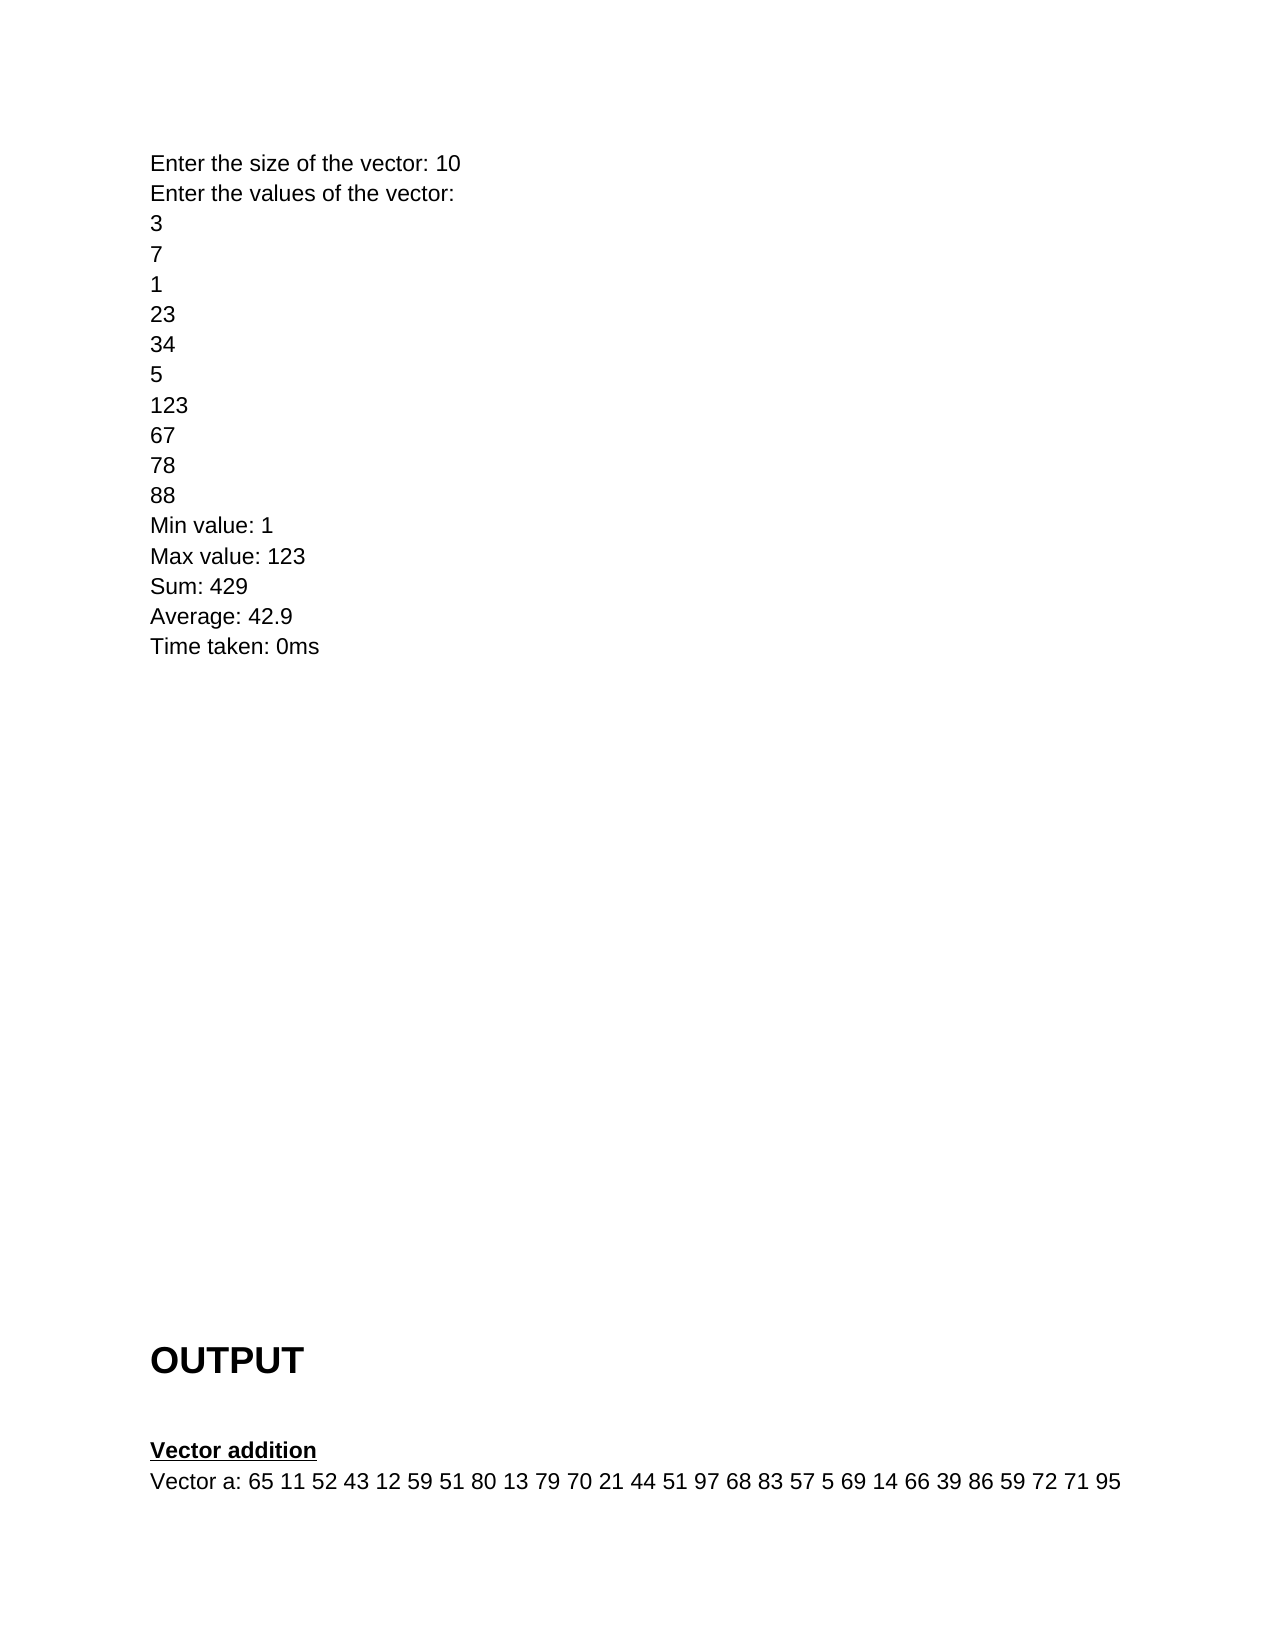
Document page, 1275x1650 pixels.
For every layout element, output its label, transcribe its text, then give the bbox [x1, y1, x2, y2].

text Max value: 123 [150, 543, 1125, 569]
text Min value: 1 [150, 512, 1125, 539]
text Average: 42.9 [150, 603, 1125, 629]
text Sum: 429 [150, 573, 1125, 599]
text 34 [150, 331, 1125, 358]
text Enter the size of the vector: 10 [150, 150, 1125, 176]
text 5 [150, 361, 1125, 388]
text Time taken: 0ms [150, 633, 1125, 660]
text Enter the values of the vector: [150, 180, 1125, 207]
text Vector addition [150, 1437, 1125, 1464]
text 7 [150, 241, 1125, 267]
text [150, 1468, 1125, 1494]
text OUTPUT [150, 1338, 1125, 1381]
text 1 [150, 271, 1125, 297]
text 67 [150, 422, 1125, 448]
text 123 [150, 392, 1125, 418]
text 88 [150, 482, 1125, 509]
text 23 [150, 301, 1125, 327]
text 3 [150, 210, 1125, 237]
text 78 [150, 452, 1125, 478]
